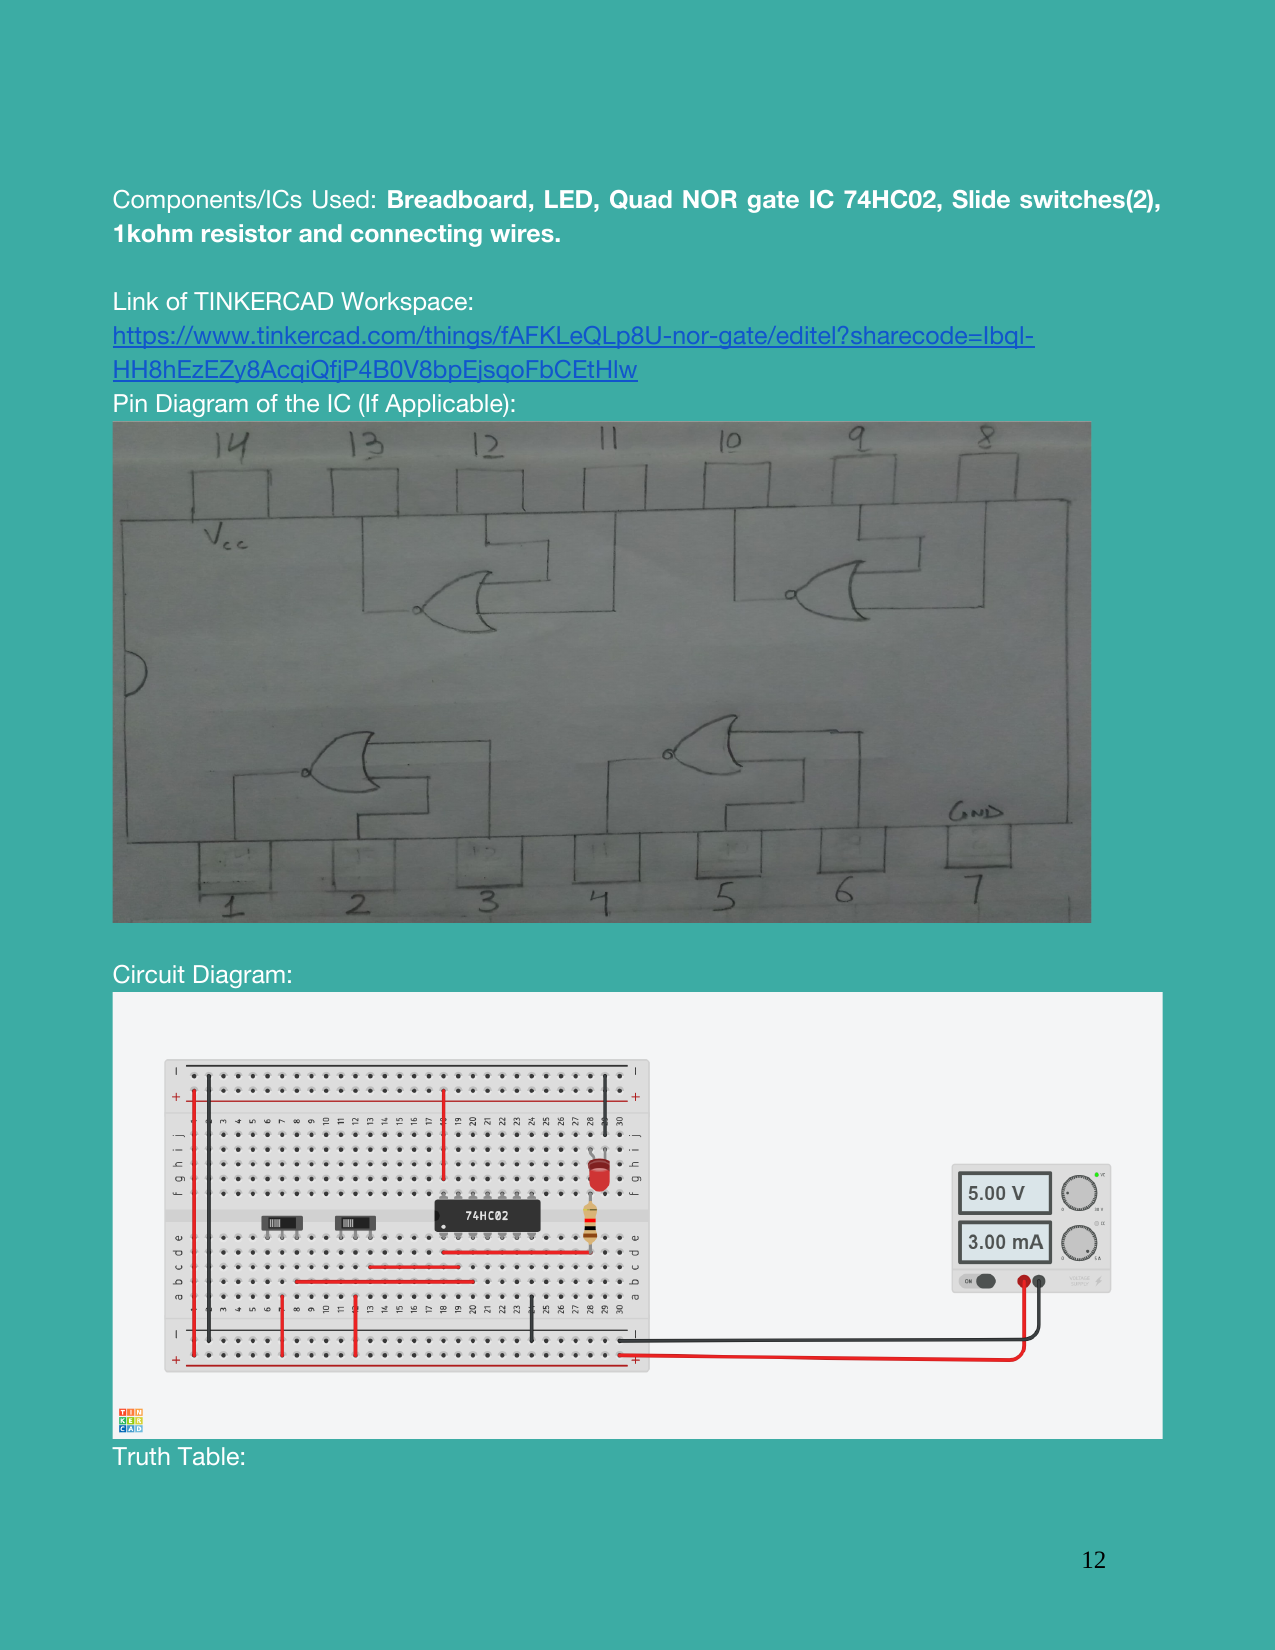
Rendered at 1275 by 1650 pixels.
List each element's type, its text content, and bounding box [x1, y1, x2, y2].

text https://www.tinkercad.com/things/fAFKLeQLp8U-nor-gate/editel?sharecode=Ibql-HH8hEzEZy8AcqiQfjP4B0V8bpEjsqoFbCEtHlw [112, 320, 1162, 385]
text Circuit Diagram: [112, 959, 1162, 990]
text Pin Diagram of the IC (If Applicable): [112, 388, 1162, 419]
text Link of TINKERCAD Workspace: [112, 286, 1162, 317]
picture [112, 421, 1092, 923]
picture [112, 992, 1163, 1439]
text Components/ICs Used: Breadboard, LED, Quad NOR gate IC 74HC02, Slide switches(2), 1kohm resistor and connecting wires. [112, 184, 1162, 249]
text Truth Table: [112, 1441, 1162, 1472]
